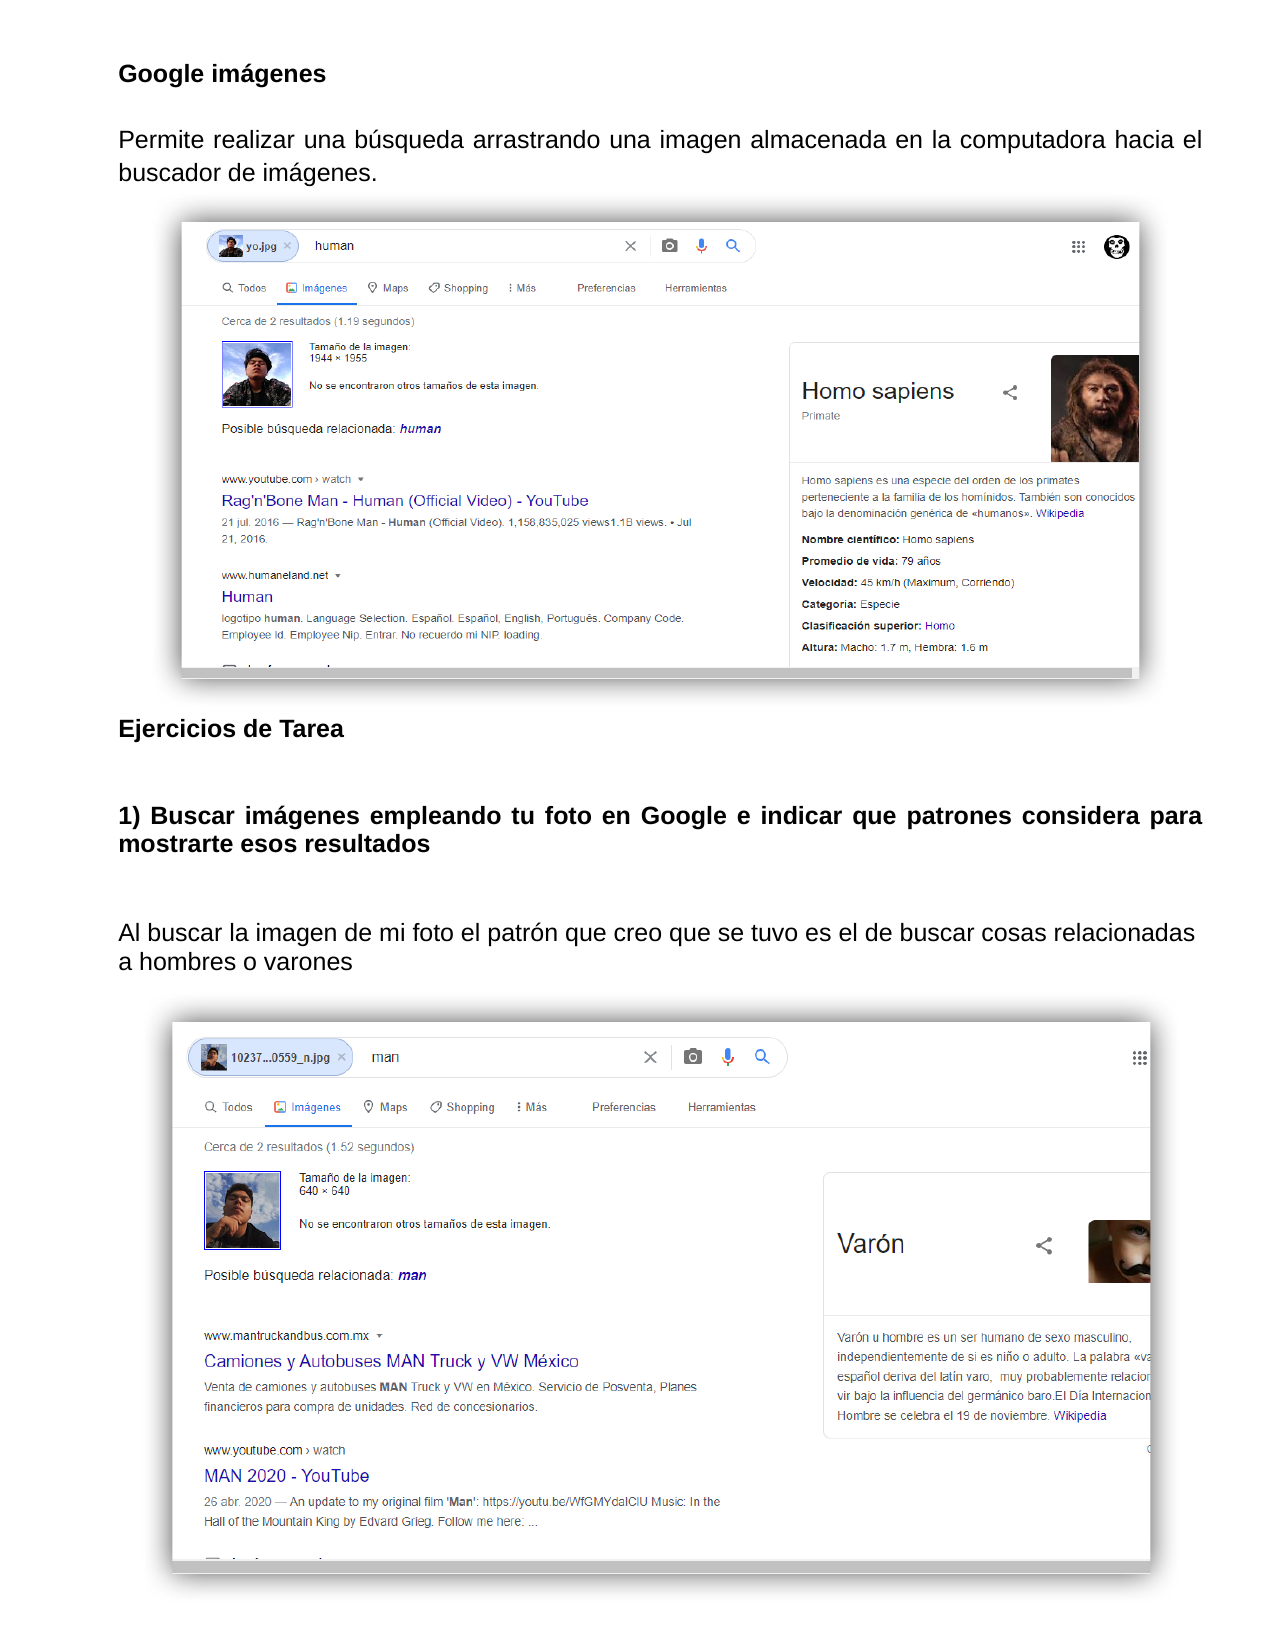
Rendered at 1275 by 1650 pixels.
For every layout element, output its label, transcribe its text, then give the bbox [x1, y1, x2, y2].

text Ejercicios de Tarea [118, 714, 1205, 743]
text Al buscar la imagen de mi foto el patrón que creo que se tuvo es el de buscar cosas relacionadas a hombres o varones [118, 918, 1205, 976]
text Permite realizar una búsqueda arrastrando una imagen almacenada en la computadora hacia el buscador de imágenes. [118, 125, 1205, 187]
text 1) Buscar imágenes empleando tu foto en Google e indicar que patrones considera para mostrarte esos resultados [118, 801, 1205, 858]
picture [172, 1022, 1151, 1574]
text Google imágenes [118, 59, 1205, 88]
picture [181, 222, 1140, 679]
